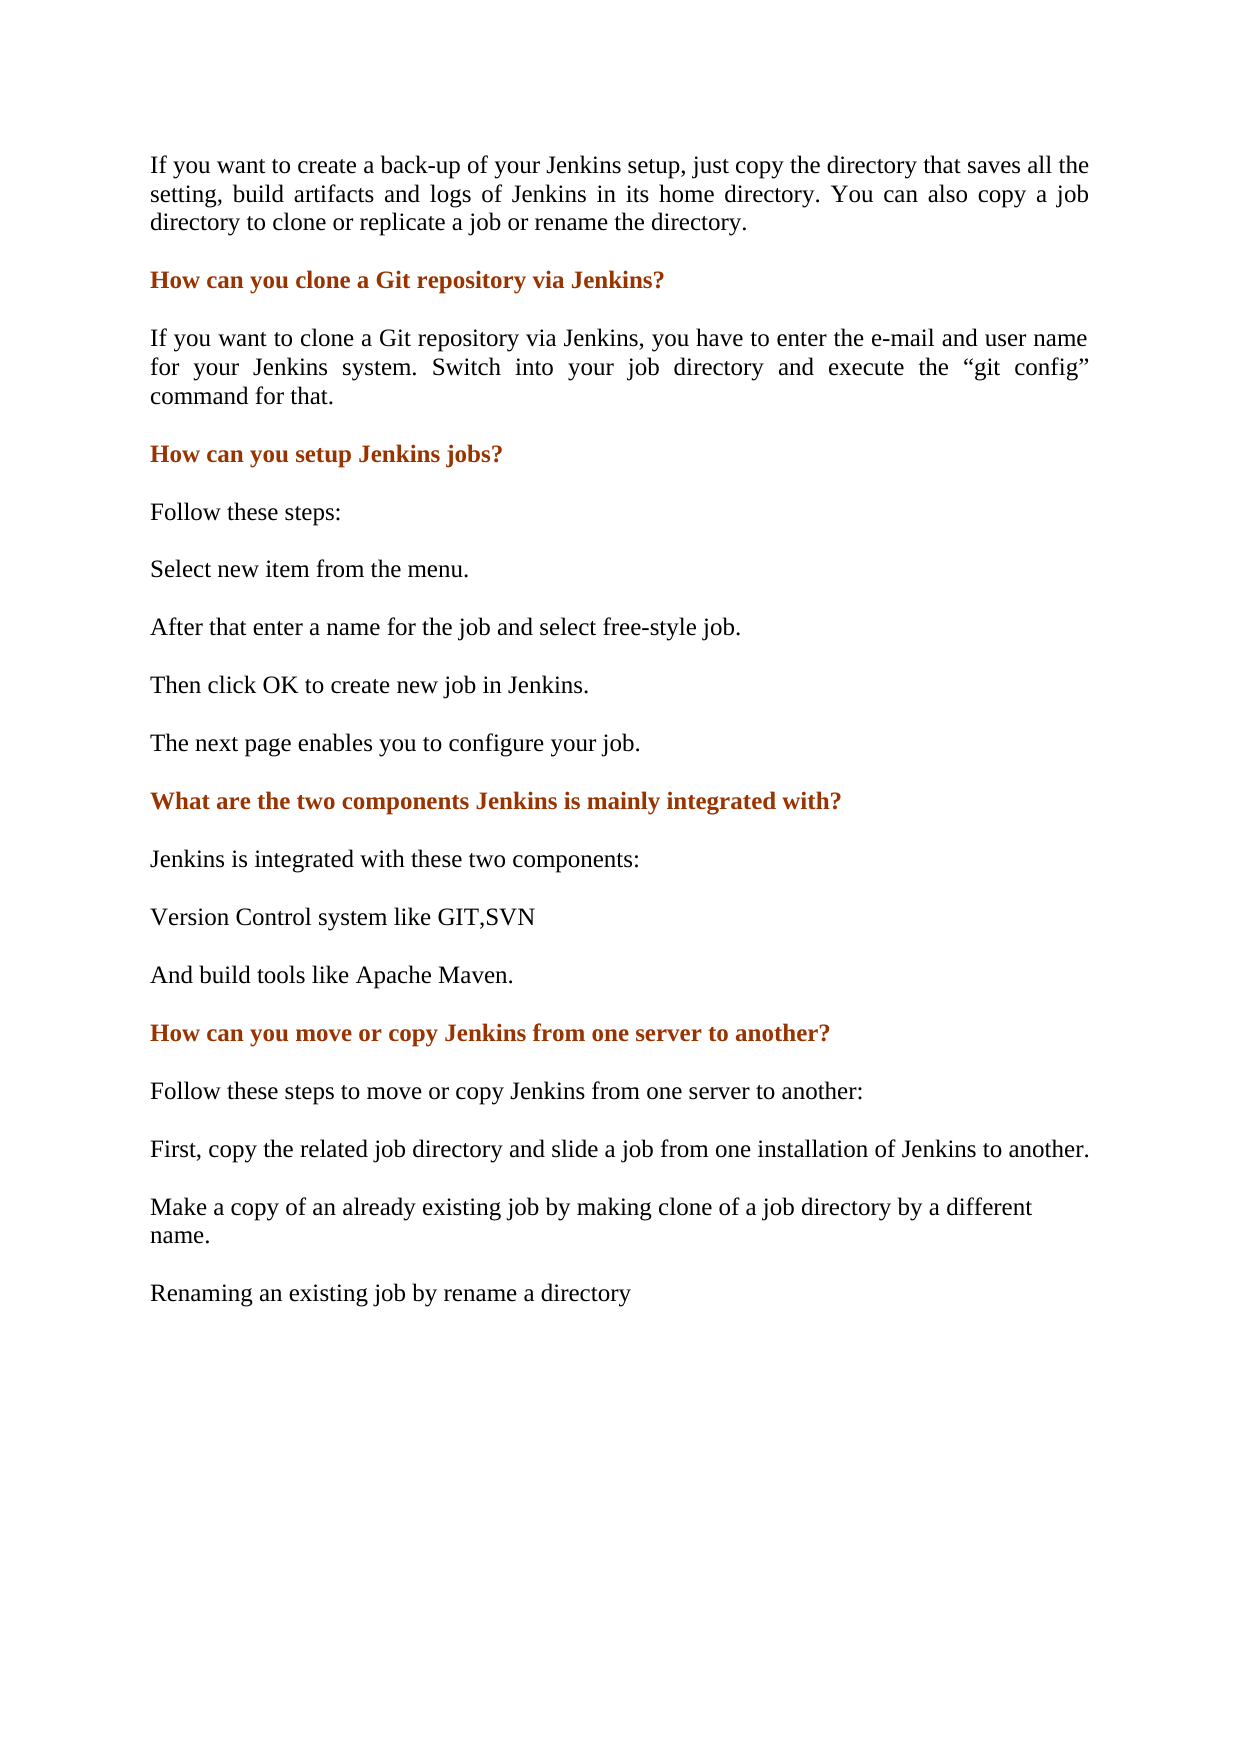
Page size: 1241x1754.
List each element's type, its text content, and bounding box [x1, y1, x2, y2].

text How can you move or copy Jenkins from one server to another? [150, 1018, 1090, 1047]
text Select new item from the menu. [150, 554, 1090, 583]
text Version Control system like GIT,SVN [150, 902, 1090, 931]
text The next page enables you to configure your job. [150, 728, 1090, 757]
text Then click OK to create new job in Jenkins. [150, 670, 1090, 699]
text Follow these steps: [150, 497, 1090, 525]
text Make a copy of an already existing job by making clone of a job directory by a different name. [150, 1192, 1090, 1249]
text After that enter a name for the job and select free-style job. [150, 612, 1090, 641]
text How can you clone a Git repository via Jenkins? [150, 265, 1090, 294]
text Jenkins is integrated with these two components: [150, 844, 1090, 873]
text What are the two components Jenkins is mainly integrated with? [150, 786, 1090, 815]
text How can you setup Jenkins jobs? [150, 439, 1090, 467]
text If you want to clone a Git repository via Jenkins, you have to enter the e-mail and user name for your Jenkins system. Switch into your job directory and execute the “git config” command for that. [150, 323, 1090, 409]
text And build tools like Apache Maven. [150, 960, 1090, 989]
text If you want to create a back-up of your Jenkins setup, just copy the directory that saves all the setting, build artifacts and logs of Jenkins in its home directory. You can also copy a job directory to clone or replicate a job or rename the directory. [150, 150, 1090, 236]
text Renaming an existing job by rename a directory [150, 1278, 1090, 1307]
text Follow these steps to move or copy Jenkins from one server to another: [150, 1076, 1090, 1104]
text First, copy the related job directory and slide a job from one installation of Jenkins to another. [150, 1134, 1090, 1162]
